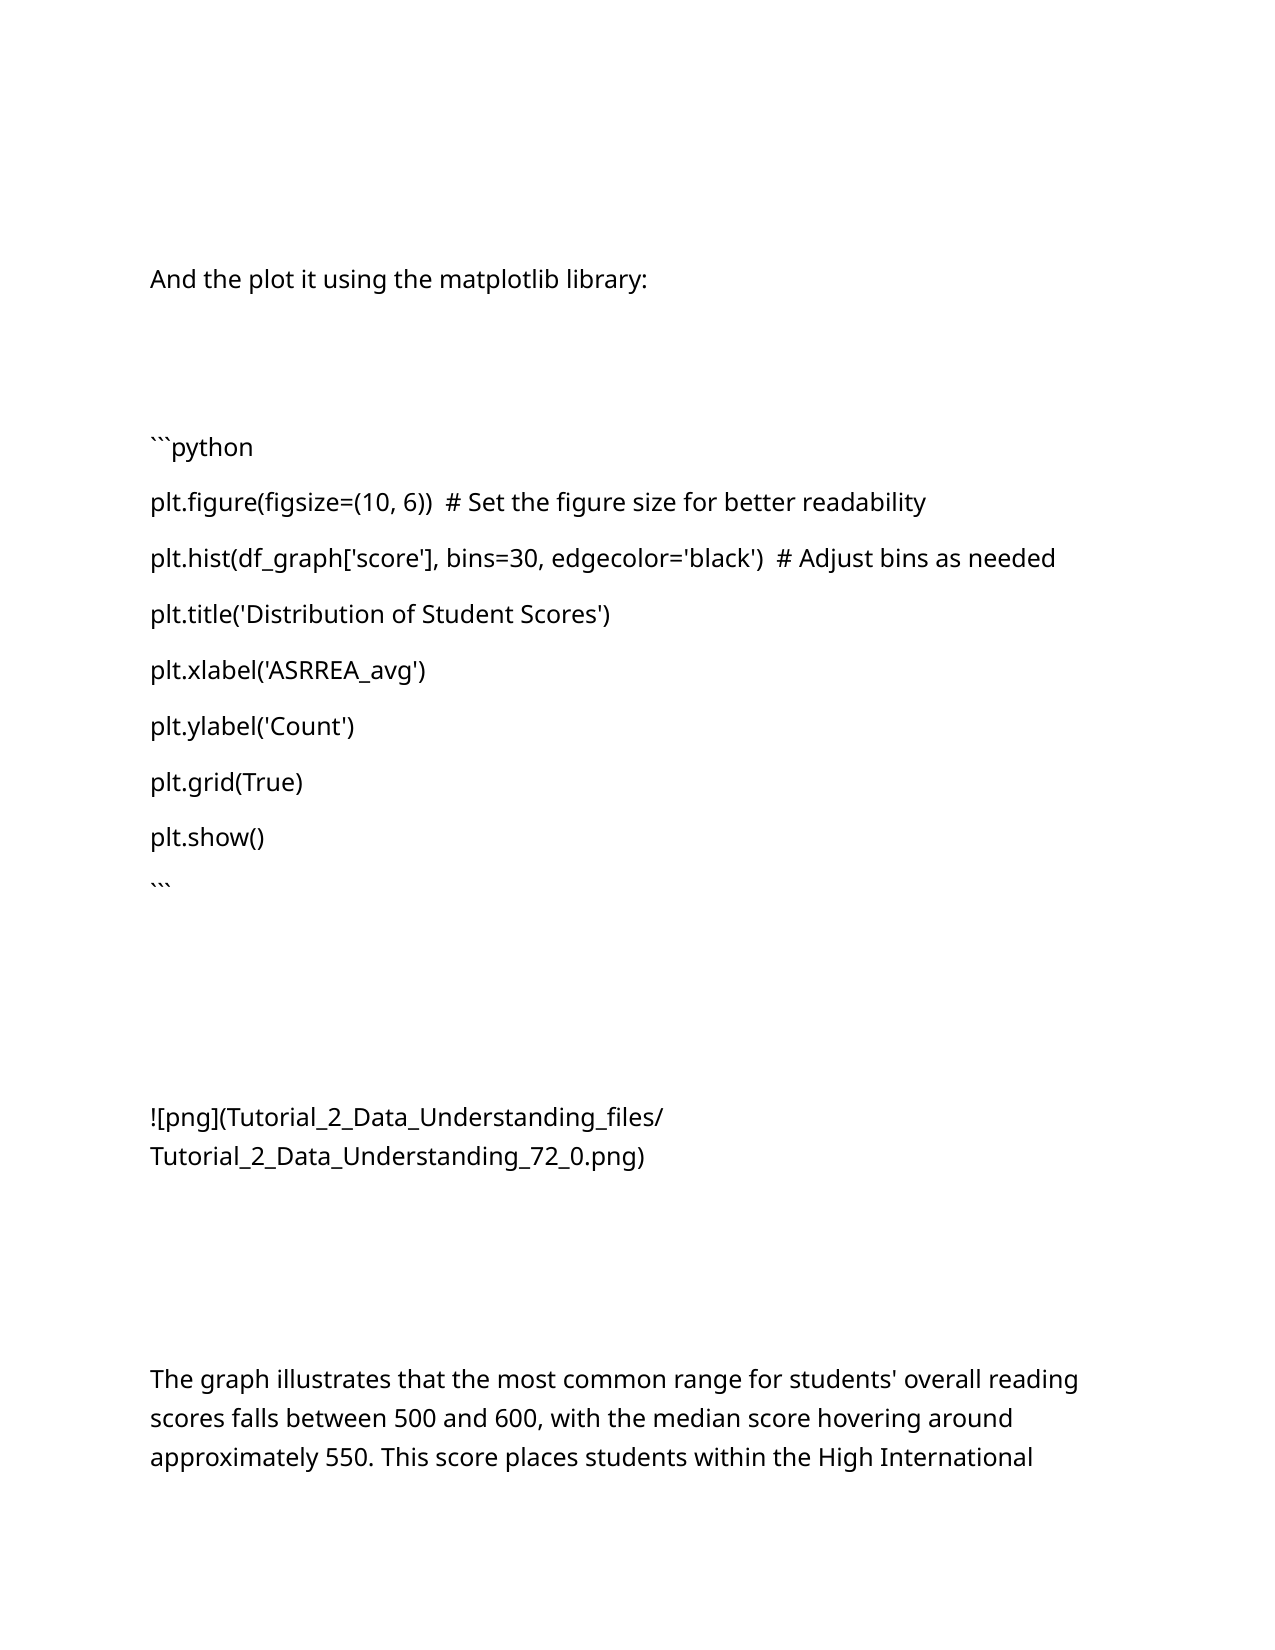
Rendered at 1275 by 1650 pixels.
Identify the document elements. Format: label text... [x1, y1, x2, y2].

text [150, 1362, 1125, 1474]
text plt.hist(df_graph['score'], bins=30, edgecolor='black') # Adjust bins as needed [150, 541, 1125, 575]
text ``` [150, 876, 1125, 910]
text plt.xlabel('ASRREA_avg') [150, 652, 1125, 687]
text ![png](Tutorial_2_Data_Understanding_files/Tutorial_2_Data_Understanding_72_0.png) [150, 1099, 1125, 1172]
text And the plot it using the matplotlib library: [150, 262, 1125, 296]
text ```python [150, 429, 1125, 463]
text plt.grid(True) [150, 764, 1125, 798]
text plt.ylabel('Count') [150, 708, 1125, 742]
text plt.figure(figsize=(10, 6)) # Set the figure size for better readability [150, 485, 1125, 519]
text plt.show() [150, 820, 1125, 854]
text plt.title('Distribution of Student Scores') [150, 597, 1125, 631]
